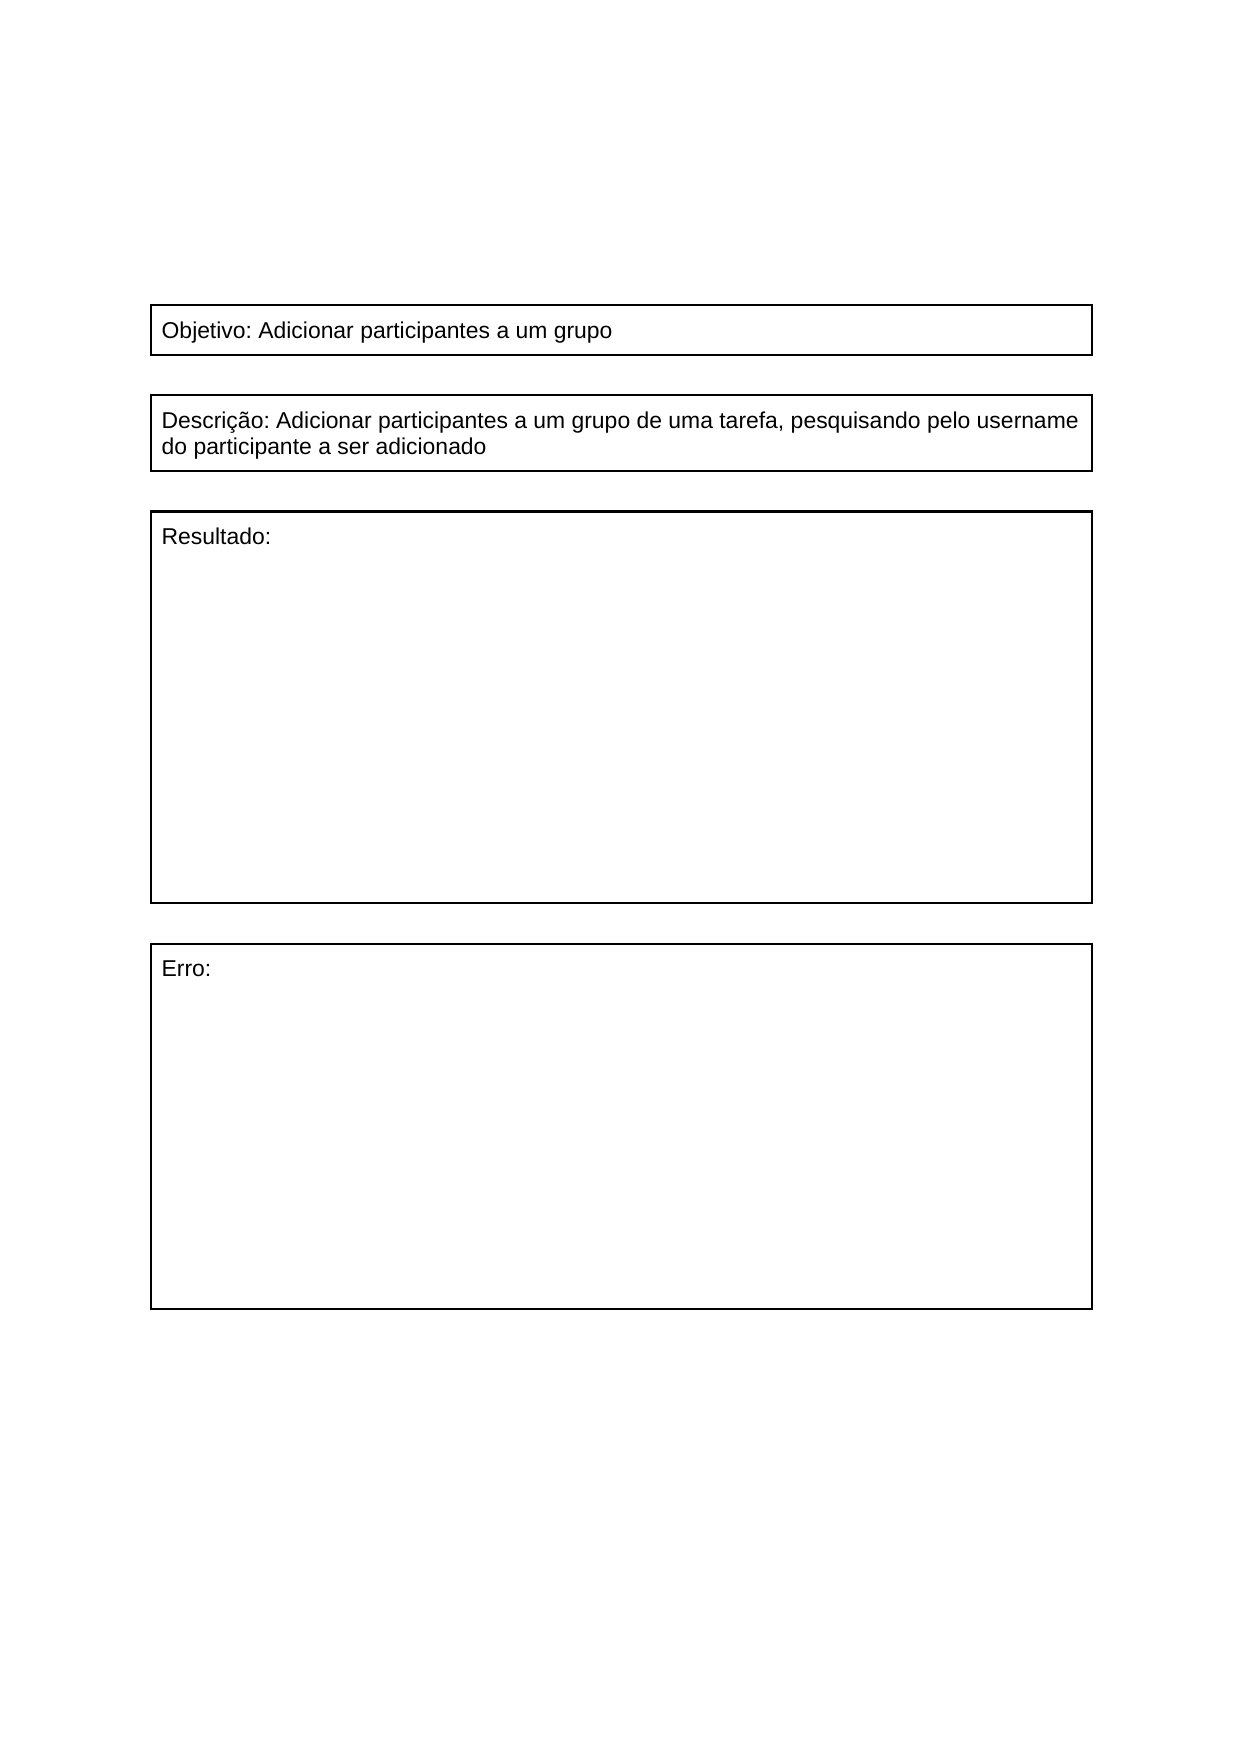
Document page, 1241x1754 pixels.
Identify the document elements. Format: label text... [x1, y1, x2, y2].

table_header Erro: [152, 945, 1091, 1308]
table_header Descrição: Adicionar participantes a um grupo de uma tarefa, pesquisando pelo username do participante a ser adicionado [152, 396, 1091, 470]
table_header Resultado: [152, 513, 1091, 902]
table_header Objetivo: Adicionar participantes a um grupo [152, 306, 1091, 353]
